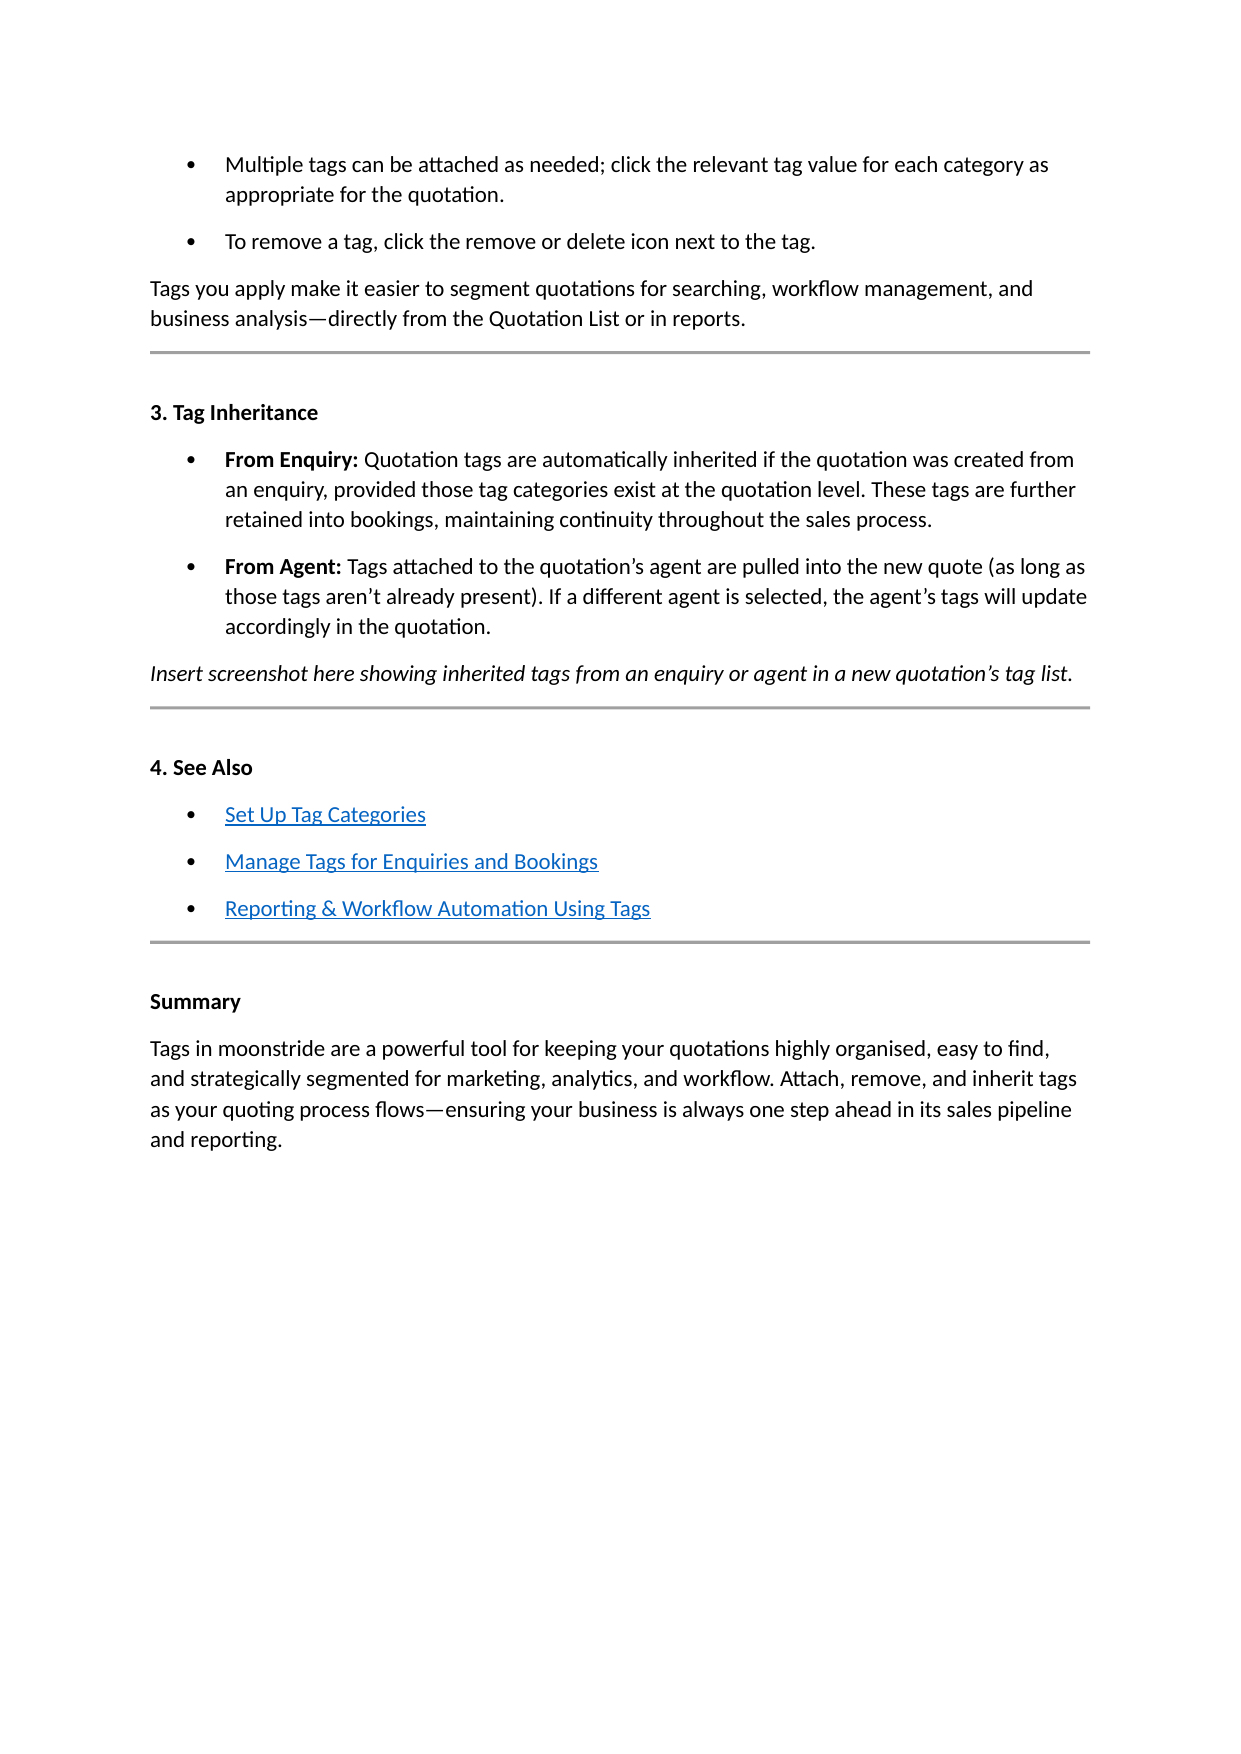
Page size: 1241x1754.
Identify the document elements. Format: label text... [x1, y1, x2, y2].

text 4. See Also [150, 753, 1090, 781]
list Reporting & Workflow Automation Using Tags [187, 894, 1090, 922]
text Tags you apply make it easier to segment quotations for searching, workflow management, and business analysis—directly from the Quotation List or in reports. [150, 274, 1090, 332]
list Set Up Tag Categories [187, 800, 1090, 828]
list Manage Tags for Enquiries and Bookings [187, 847, 1090, 875]
text Summary [150, 987, 1090, 1016]
text Insert screenshot here showing inherited tags from an enquiry or agent in a new quotation’s tag list. [150, 659, 1090, 687]
list From Enquiry: Quotation tags are automatically inherited if the quotation was created from an enquiry, provided those tag categories exist at the quotation level. These tags are further retained into bookings, maintaining continuity throughout the sales process. [187, 445, 1090, 533]
text Tags in moonstride are a powerful tool for keeping your quotations highly organised, easy to find, and strategically segmented for marketing, analytics, and workflow. Attach, remove, and inherit tags as your quoting process flows—ensuring your business is always one step ahead in its sales pipeline and reporting. [150, 1034, 1090, 1153]
list Multiple tags can be attached as needed; click the relevant tag value for each category as appropriate for the quotation. [187, 150, 1090, 208]
list From Agent: Tags attached to the quotation’s agent are pulled into the new quote (as long as those tags aren’t already present). If a different agent is selected, the agent’s tags will update accordingly in the quotation. [187, 552, 1090, 641]
text 3. Tag Inheritance [150, 398, 1090, 426]
list To remove a tag, click the remove or delete icon next to the tag. [187, 227, 1090, 255]
